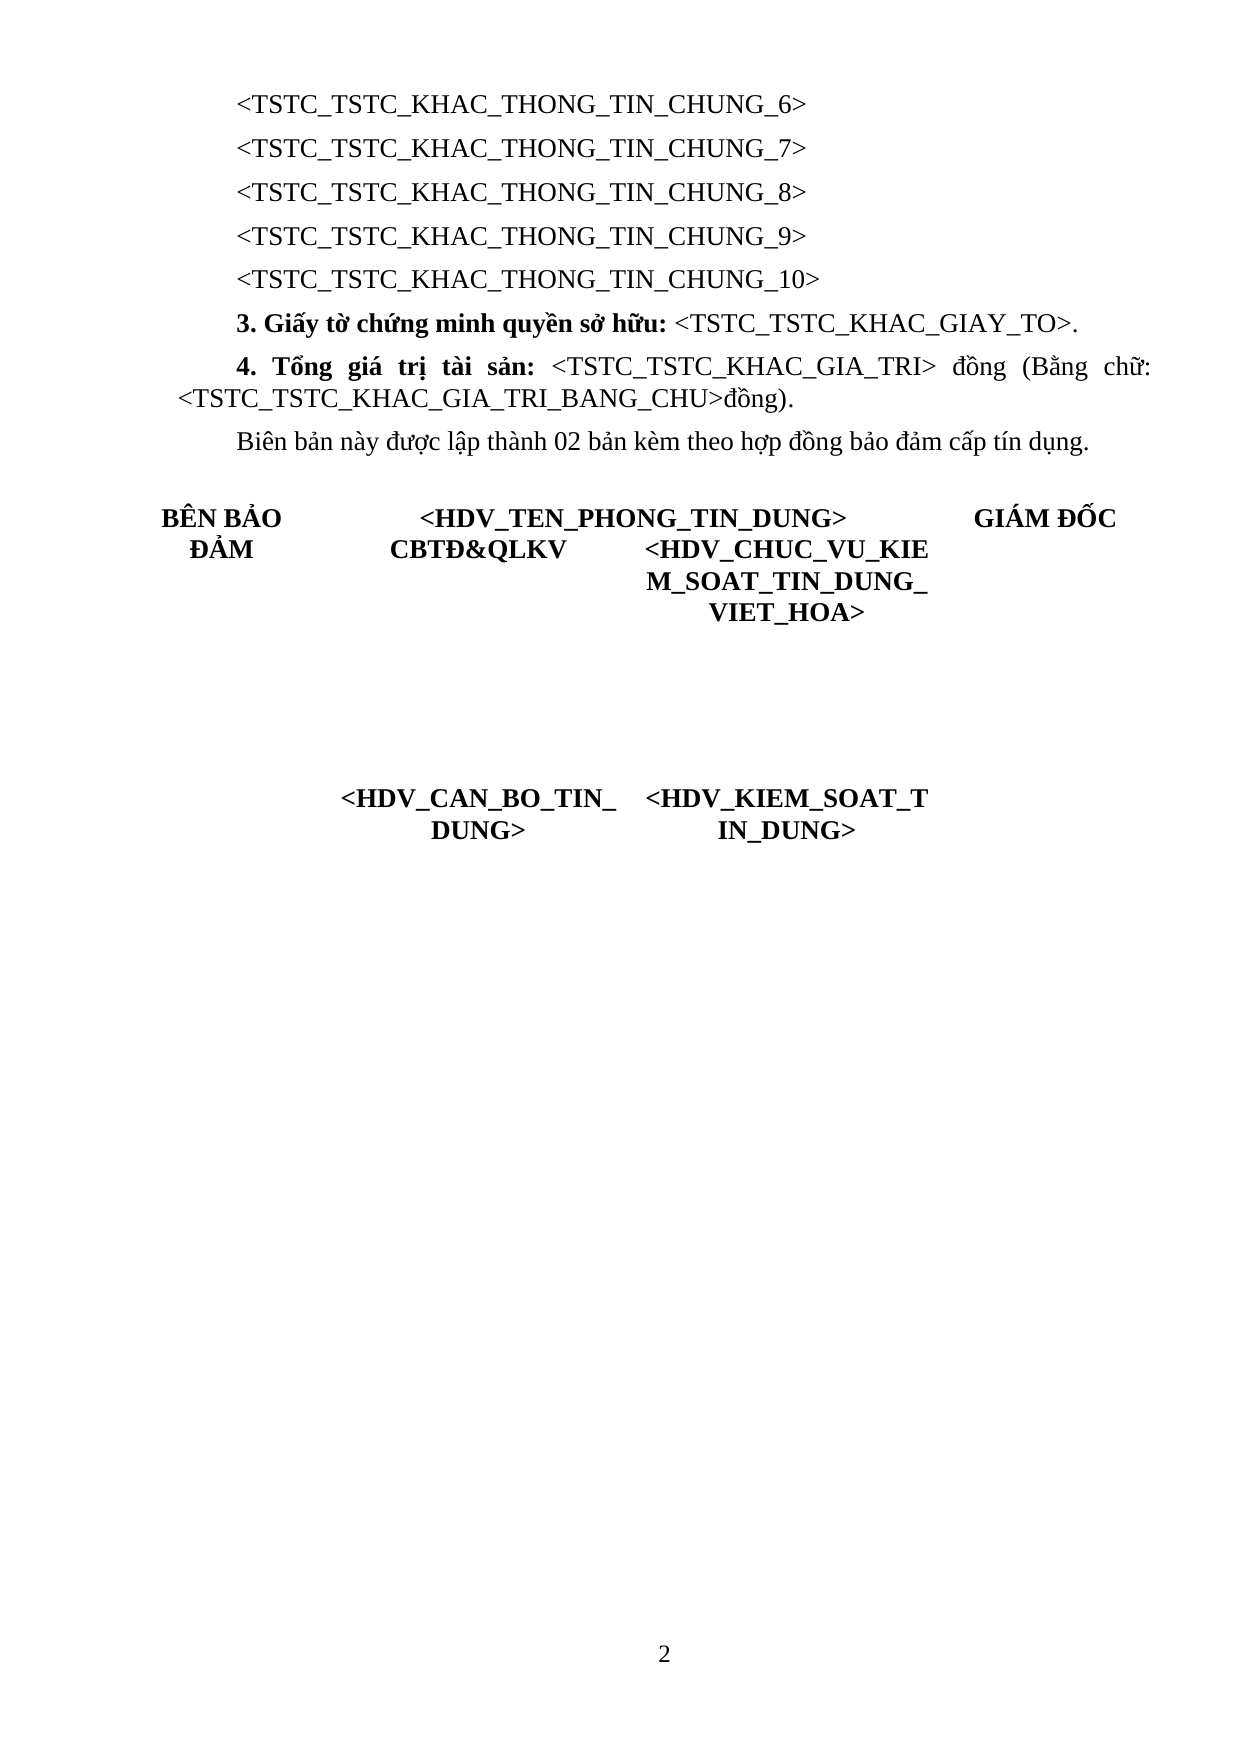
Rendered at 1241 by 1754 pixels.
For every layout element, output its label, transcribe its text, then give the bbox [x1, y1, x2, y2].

table_cell <HDV_CHUC_VU_KIEM_SOAT_TIN_DUNG_VIET_HOA> <HDV_KIEM_SOAT_TIN_DUNG> [632, 534, 942, 845]
text <TSTC_TSTC_KHAC_THONG_TIN_CHUNG_9> [177, 219, 1152, 251]
table_cell CBTĐ&QLKV <HDV_CAN_BO_TIN_DUNG> [325, 534, 632, 845]
text <TSTC_TSTC_KHAC_THONG_TIN_CHUNG_8> [177, 176, 1152, 207]
text <TSTC_TSTC_KHAC_THONG_TIN_CHUNG_7> [177, 132, 1152, 163]
text <TSTC_TSTC_KHAC_THONG_TIN_CHUNG_10> [177, 263, 1152, 294]
table_header BÊN BẢO ĐẢM [118, 502, 325, 845]
table_header GIÁM ĐỐC [942, 502, 1148, 845]
text <TSTC_TSTC_KHAC_THONG_TIN_CHUNG_6> [177, 89, 1152, 120]
text 4. Tổng giá trị tài sản: <TSTC_TSTC_KHAC_GIA_TRI> đồng (Bằng chữ: <TSTC_TSTC_KHAC_GIA_TRI_BANG_CHU>đồng). [177, 351, 1152, 413]
table_header <HDV_TEN_PHONG_TIN_DUNG> [325, 502, 942, 533]
text Biên bản này được lập thành 02 bản kèm theo hợp đồng bảo đảm cấp tín dụng. [177, 425, 1152, 456]
text 3. Giấy tờ chứng minh quyền sở hữu: <TSTC_TSTC_KHAC_GIAY_TO>. [177, 307, 1152, 338]
